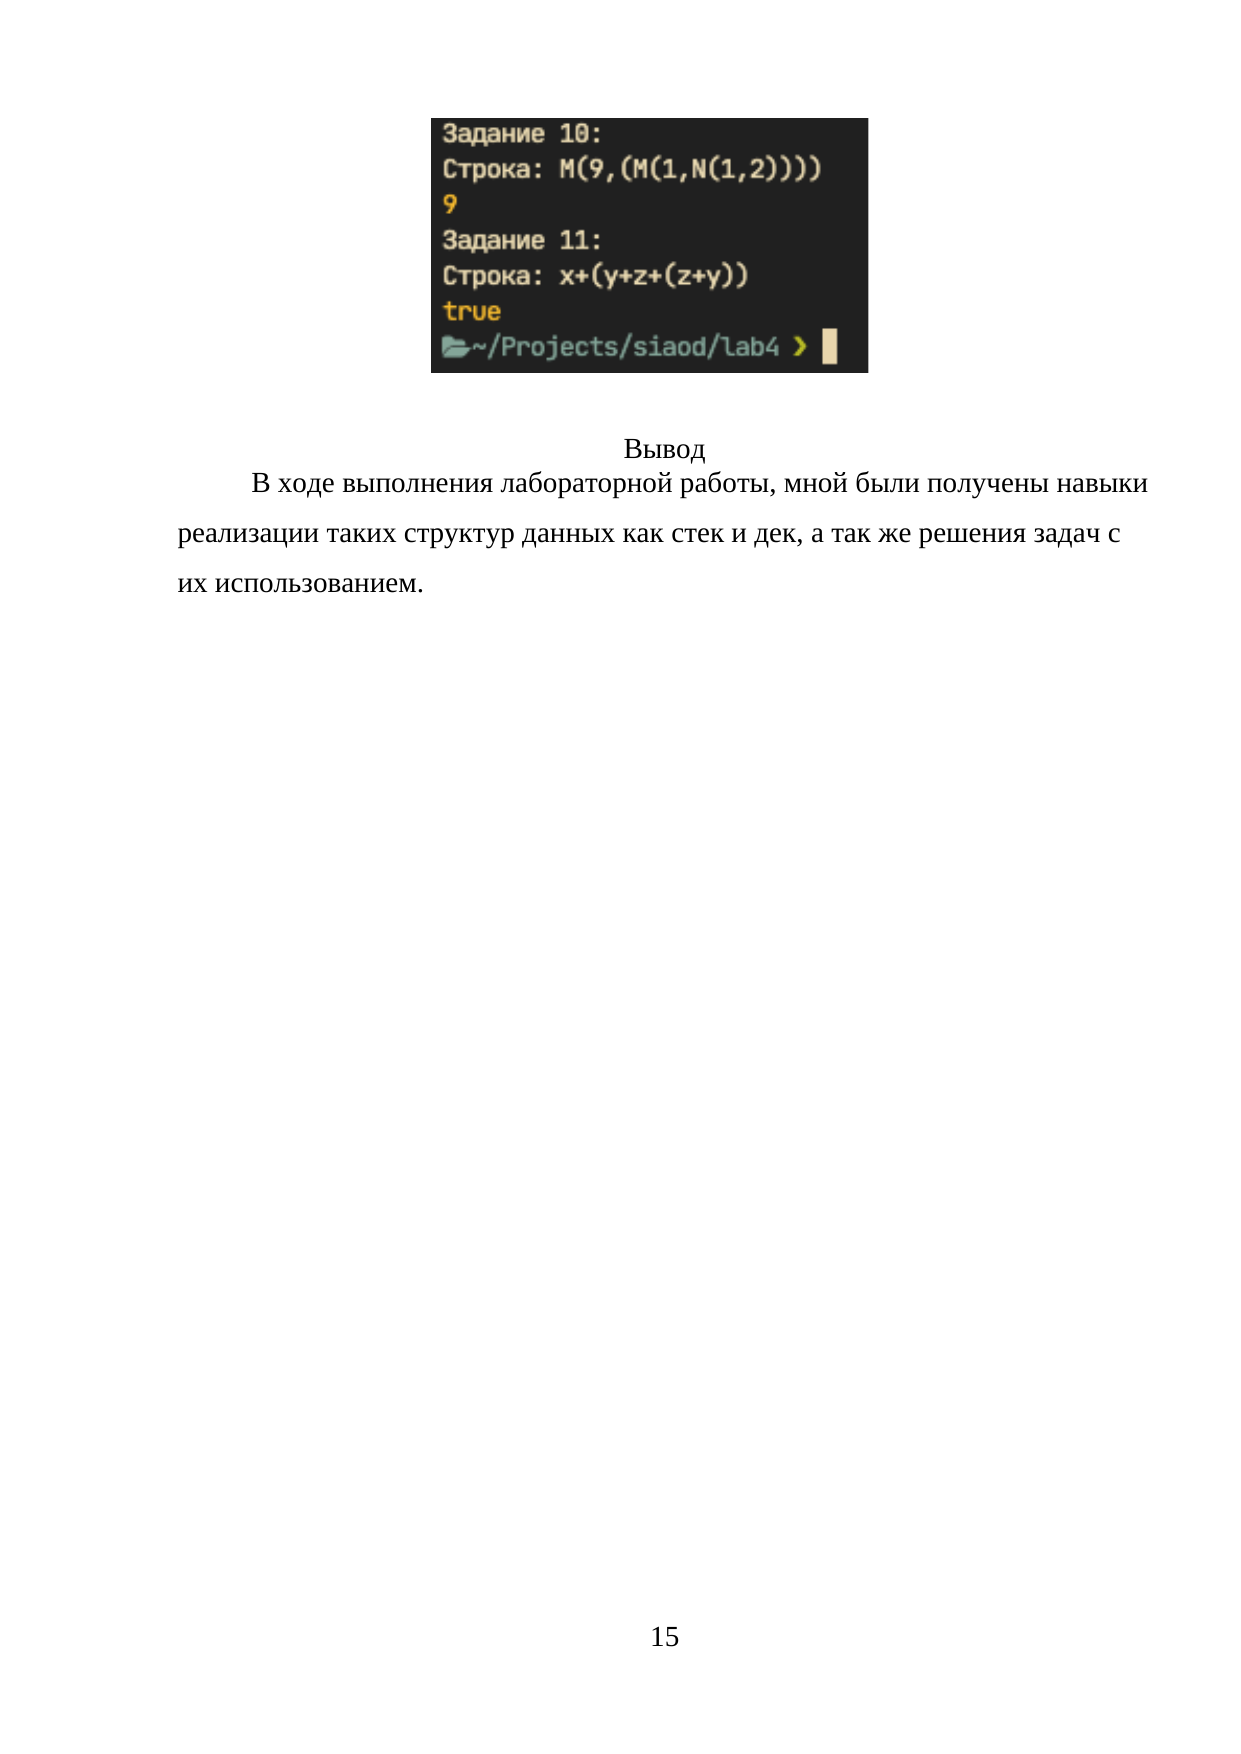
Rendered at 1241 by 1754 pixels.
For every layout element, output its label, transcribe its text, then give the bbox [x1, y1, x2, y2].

text В ходе выполнения лабораторной работы, мной были получены навыки реализации таких структур данных как стек и дек, а так же решения задач с их использованием. [177, 465, 1152, 599]
picture [431, 118, 869, 373]
text Вывод [177, 431, 1152, 465]
